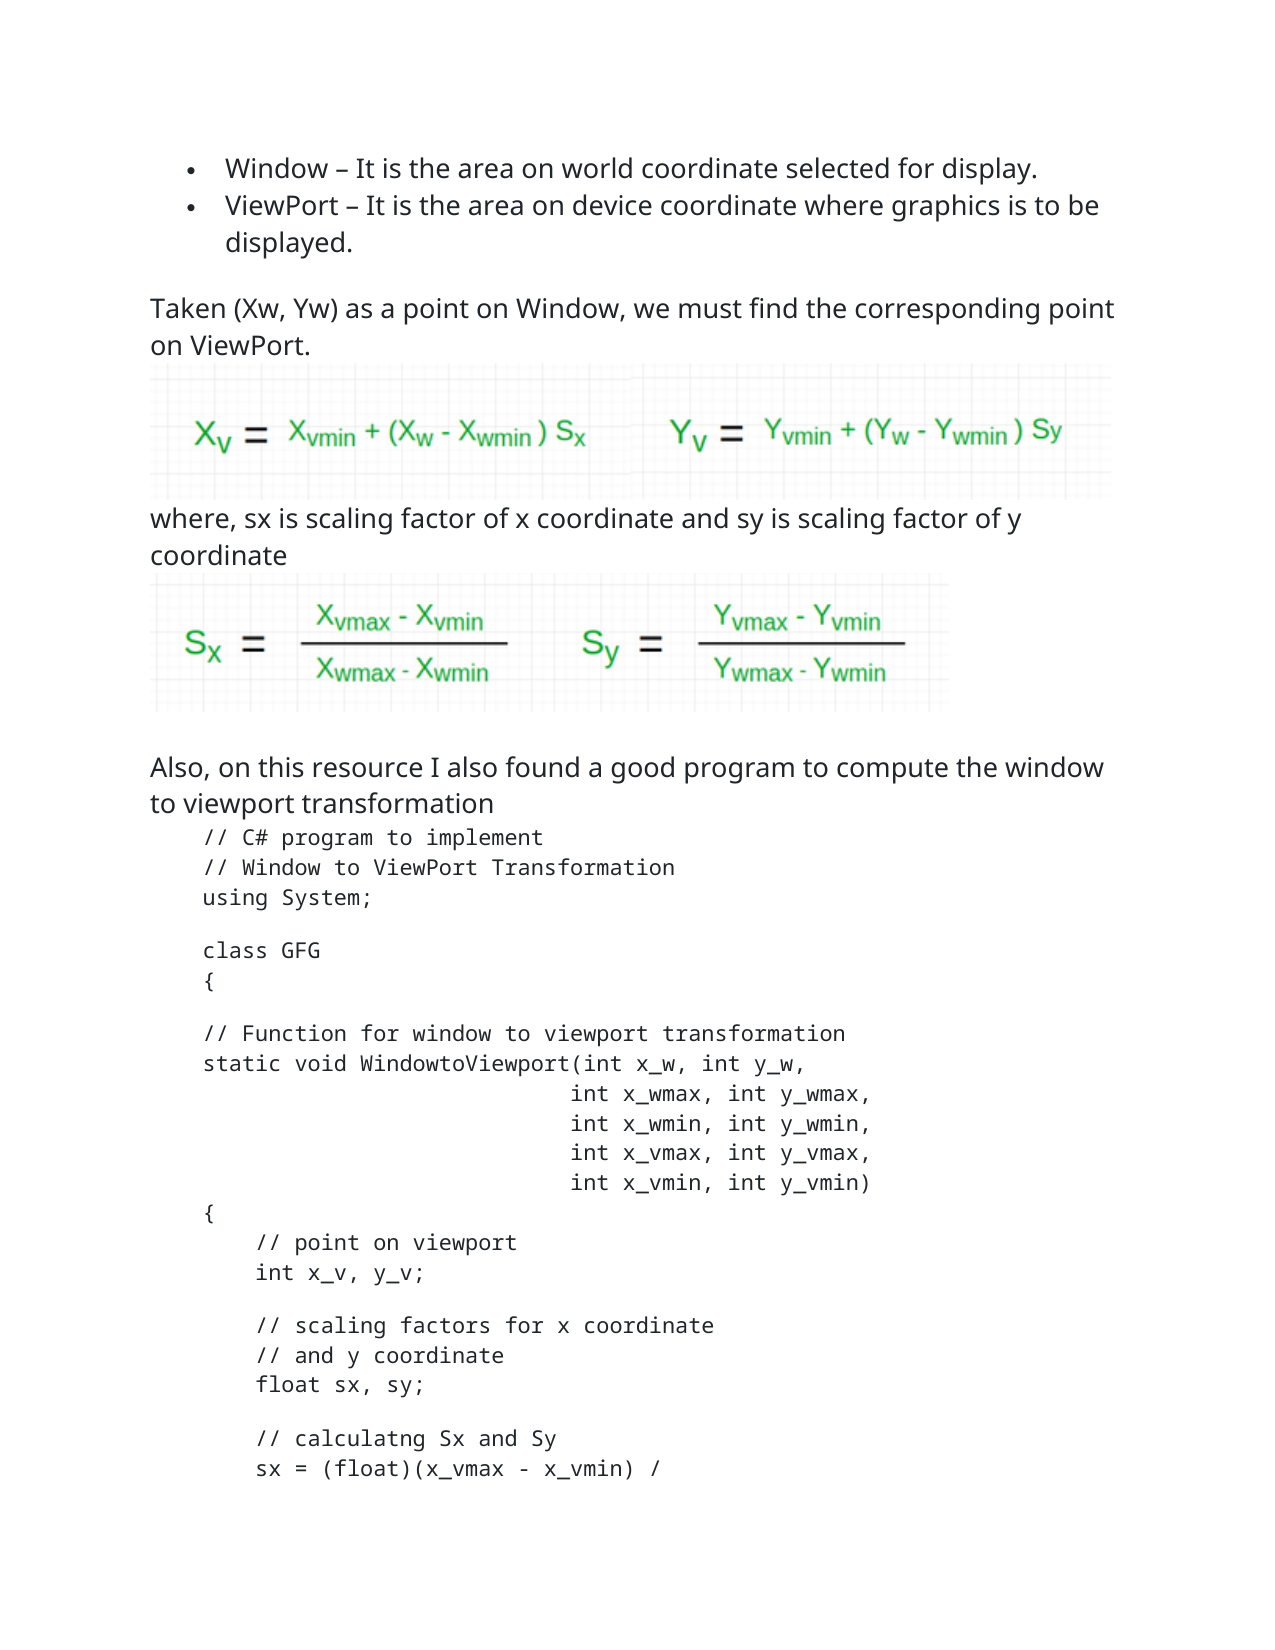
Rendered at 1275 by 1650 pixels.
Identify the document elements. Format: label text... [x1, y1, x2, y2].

text int x_v, y_v; [150, 1256, 1125, 1286]
text // scaling factors for x coordinate [150, 1310, 1125, 1340]
text // C# program to implement [150, 822, 1125, 852]
text Also, on this resource I also found a good program to compute the window to viewport transformation [150, 711, 1125, 822]
text static void WindowtoViewport(int x_w, int y_w, [150, 1048, 1125, 1078]
text int x_vmax, int y_vmax, [150, 1137, 1125, 1167]
list ViewPort – It is the area on device coordinate where graphics is to be displayed. [187, 187, 1125, 261]
picture [150, 363, 1112, 500]
text Taken (Xw, Yw) as a point on Window, we must find the corresponding point on ViewPort. [311, 290, 1125, 363]
text class GFG [150, 935, 1125, 965]
text // Window to ViewPort Transformation [150, 852, 1125, 881]
text using System; [150, 881, 1125, 911]
text int x_vmin, int y_vmin) [150, 1167, 1125, 1197]
text { [150, 1197, 1125, 1227]
text // point on viewport [150, 1227, 1125, 1256]
text // and y coordinate [150, 1340, 1125, 1369]
text int x_wmin, int y_wmin, [150, 1107, 1125, 1137]
text // calculatng Sx and Sy [150, 1423, 1125, 1453]
text float sx, sy; [150, 1369, 1125, 1399]
list Window – It is the area on world coordinate selected for display. [187, 150, 1125, 187]
text int x_wmax, int y_wmax, [150, 1078, 1125, 1107]
text sx = (float)(x_vmax - x_vmin) / [150, 1453, 1125, 1482]
text { [150, 965, 1125, 994]
text // Function for window to viewport transformation [150, 1018, 1125, 1048]
picture [150, 573, 949, 712]
text where, sx is scaling factor of x coordinate and sy is scaling factor of y coordinate [288, 500, 1125, 573]
